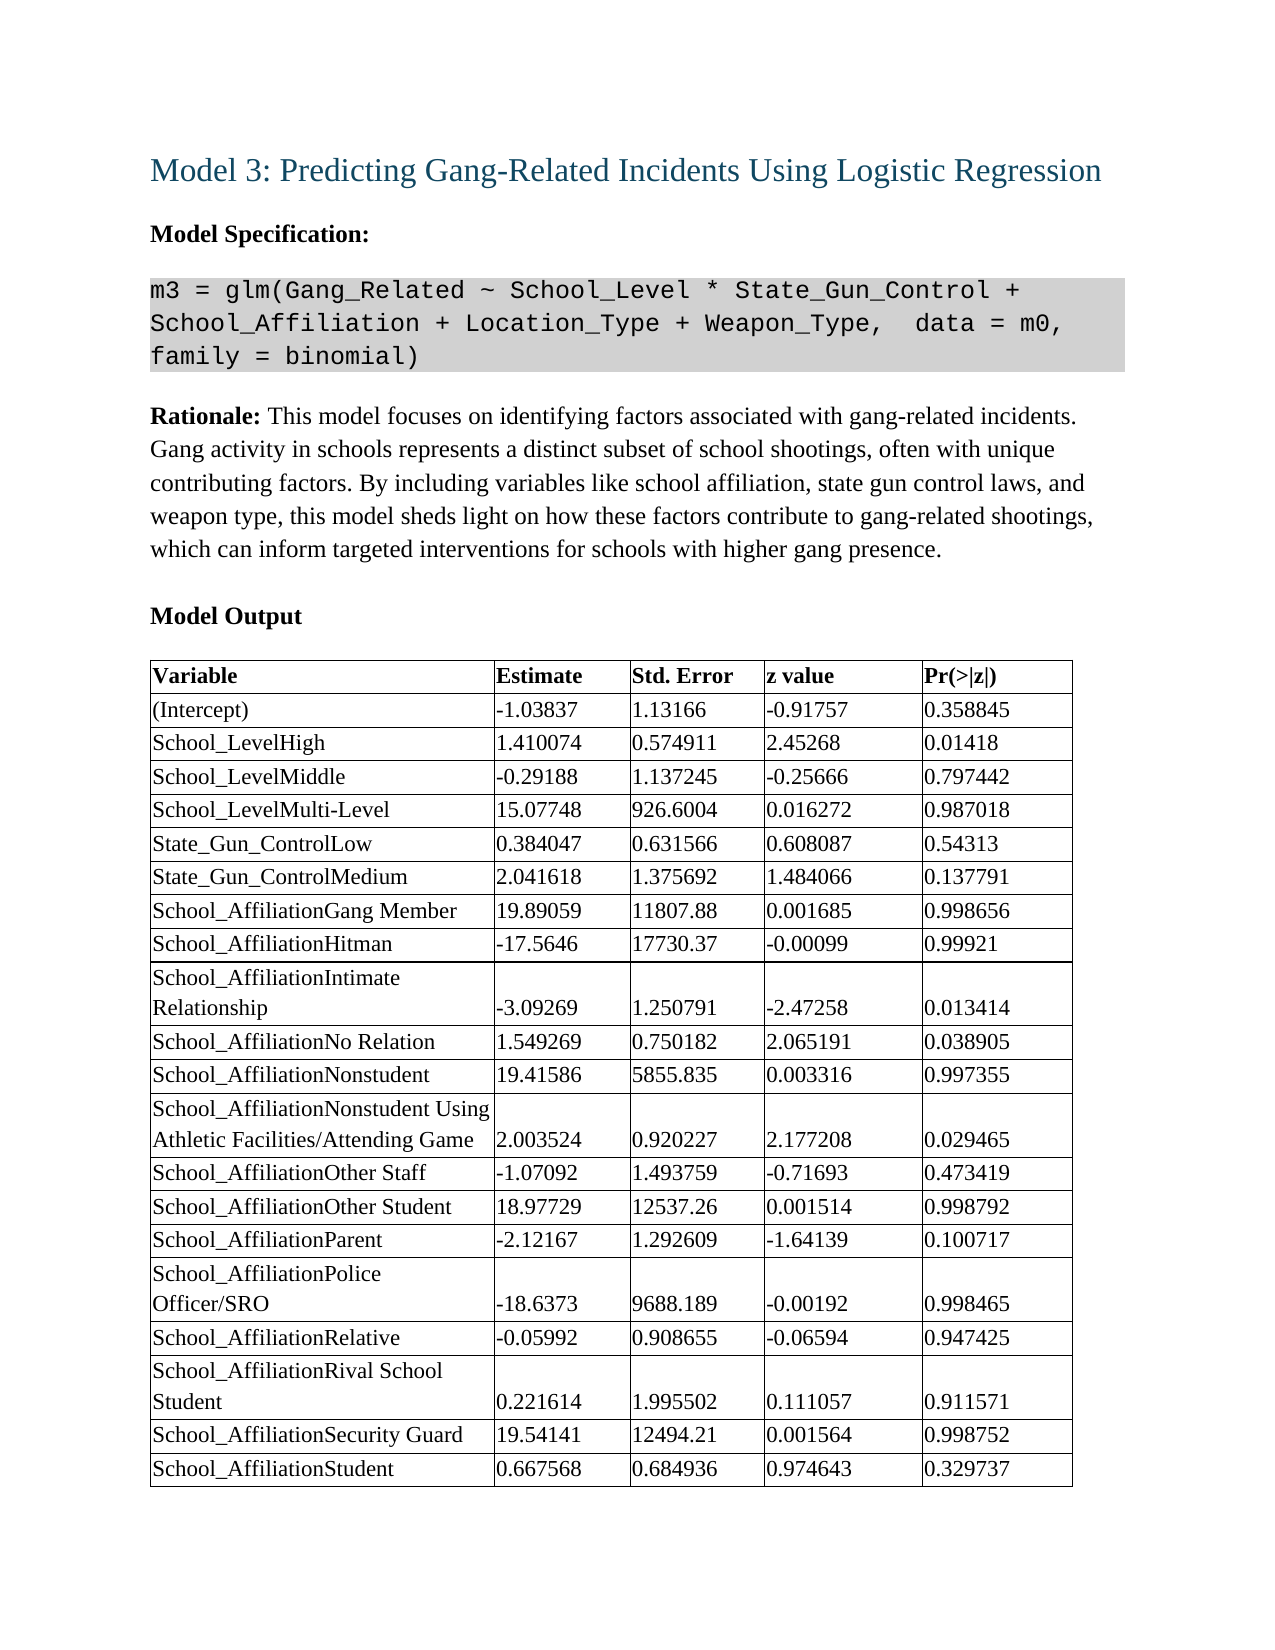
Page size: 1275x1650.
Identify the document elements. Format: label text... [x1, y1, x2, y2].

table_cell -0.06594 [765, 1322, 922, 1355]
table_cell 1.250791 [631, 963, 764, 1025]
table_cell -3.09269 [495, 963, 630, 1025]
table_cell -0.91757 [765, 694, 922, 727]
table_cell 0.473419 [923, 1158, 1072, 1190]
table_cell 0.221614 [495, 1356, 630, 1419]
table_cell 2.041618 [495, 862, 630, 894]
table_cell 0.54313 [923, 828, 1072, 861]
table_cell 0.998752 [923, 1420, 1072, 1452]
table_cell 11807.88 [631, 895, 764, 928]
table_cell School_AffiliationNo Relation [151, 1026, 494, 1059]
table_cell School_AffiliationNonstudent Using Athletic Facilities/Attending Game [151, 1094, 494, 1157]
table_cell School_AffiliationRival School Student [151, 1356, 494, 1419]
table_cell -0.29188 [495, 761, 630, 794]
table_cell School_AffiliationNonstudent [151, 1060, 494, 1092]
table_cell 0.684936 [631, 1454, 764, 1486]
table_header Variable [151, 661, 494, 693]
table_cell 5855.835 [631, 1060, 764, 1092]
table_cell 0.797442 [923, 761, 1072, 794]
table_cell 0.001685 [765, 895, 922, 928]
table_cell -17.5646 [495, 929, 630, 961]
table_cell 0.329737 [923, 1454, 1072, 1486]
table_cell -0.00099 [765, 929, 922, 961]
table_cell 0.358845 [923, 694, 1072, 727]
table_cell 0.111057 [765, 1356, 922, 1419]
table_cell School_AffiliationIntimate Relationship [151, 963, 494, 1025]
table_cell 12537.26 [631, 1191, 764, 1224]
table_cell 19.89059 [495, 895, 630, 928]
table_cell School_AffiliationSecurity Guard [151, 1420, 494, 1452]
table_cell 9688.189 [631, 1258, 764, 1321]
table_cell 1.493759 [631, 1158, 764, 1190]
table_cell 0.001564 [765, 1420, 922, 1452]
table_cell -2.47258 [765, 963, 922, 1025]
table_cell 19.41586 [495, 1060, 630, 1092]
table_cell School_AffiliationOther Staff [151, 1158, 494, 1190]
table_cell 17730.37 [631, 929, 764, 961]
table_cell School_AffiliationOther Student [151, 1191, 494, 1224]
table_cell 0.001514 [765, 1191, 922, 1224]
table_cell School_AffiliationPolice Officer/SRO [151, 1258, 494, 1321]
table_header Pr(>|z|) [923, 661, 1072, 693]
table_cell 0.947425 [923, 1322, 1072, 1355]
table_cell -0.00192 [765, 1258, 922, 1321]
table_cell -0.25666 [765, 761, 922, 794]
table_cell 15.07748 [495, 795, 630, 827]
table_cell School_AffiliationHitman [151, 929, 494, 961]
table_cell 0.997355 [923, 1060, 1072, 1092]
table_cell 0.137791 [923, 862, 1072, 894]
table_cell State_Gun_ControlMedium [151, 862, 494, 894]
table_cell 0.384047 [495, 828, 630, 861]
table_cell 0.998465 [923, 1258, 1072, 1321]
table_cell 1.13166 [631, 694, 764, 727]
table_cell 0.01418 [923, 728, 1072, 760]
table_cell 18.97729 [495, 1191, 630, 1224]
table_cell 926.6004 [631, 795, 764, 827]
table_header Std. Error [631, 661, 764, 693]
table_cell 1.484066 [765, 862, 922, 894]
table_cell -1.64139 [765, 1225, 922, 1257]
table_cell -0.05992 [495, 1322, 630, 1355]
table_cell 0.003316 [765, 1060, 922, 1092]
text m3 = glm(Gang_Related ~ School_Level * State_Gun_Control + School_Affiliation + Location_Type + Weapon_Type, data = m0, family = binomial) [150, 278, 1125, 372]
text Model Specification: [150, 219, 1125, 248]
table_cell 2.177208 [765, 1094, 922, 1157]
table_cell 0.974643 [765, 1454, 922, 1486]
table_cell School_AffiliationStudent [151, 1454, 494, 1486]
table_cell School_AffiliationGang Member [151, 895, 494, 928]
table_cell 0.029465 [923, 1094, 1072, 1157]
table_cell 0.998656 [923, 895, 1072, 928]
table_cell School_AffiliationRelative [151, 1322, 494, 1355]
table_cell 0.987018 [923, 795, 1072, 827]
table_cell -1.03837 [495, 694, 630, 727]
table_cell 0.100717 [923, 1225, 1072, 1257]
table_cell (Intercept) [151, 694, 494, 727]
table_cell 0.99921 [923, 929, 1072, 961]
table_header z value [765, 661, 922, 693]
table_cell 0.608087 [765, 828, 922, 861]
table_cell -0.71693 [765, 1158, 922, 1190]
table_cell -2.12167 [495, 1225, 630, 1257]
table_cell 12494.21 [631, 1420, 764, 1452]
table_cell 2.45268 [765, 728, 922, 760]
table_cell 0.920227 [631, 1094, 764, 1157]
table_cell 1.292609 [631, 1225, 764, 1257]
table_cell 1.410074 [495, 728, 630, 760]
table_cell -1.07092 [495, 1158, 630, 1190]
subtitle Model 3: Predicting Gang-Related Incidents Using Logistic Regression [150, 150, 1125, 188]
table_cell 1.137245 [631, 761, 764, 794]
table_cell State_Gun_ControlLow [151, 828, 494, 861]
table_cell 19.54141 [495, 1420, 630, 1452]
table_cell -18.6373 [495, 1258, 630, 1321]
table_cell School_AffiliationParent [151, 1225, 494, 1257]
table_cell 0.631566 [631, 828, 764, 861]
table_cell 1.549269 [495, 1026, 630, 1059]
table_cell 0.911571 [923, 1356, 1072, 1419]
table_header Estimate [495, 661, 630, 693]
table_cell 0.038905 [923, 1026, 1072, 1059]
table_cell School_LevelHigh [151, 728, 494, 760]
table_cell 0.574911 [631, 728, 764, 760]
table_cell 0.667568 [495, 1454, 630, 1486]
table_cell 2.065191 [765, 1026, 922, 1059]
table_cell 0.016272 [765, 795, 922, 827]
text Rationale: This model focuses on identifying factors associated with gang-related incidents. Gang activity in schools represents a distinct subset of school shootings, often with unique contributing factors. By including variables like school affiliation, state gun control laws, and weapon type, this model sheds light on how these factors contribute to gang-related shootings, which can inform targeted interventions for schools with higher gang presence. Model Output [150, 401, 1125, 630]
table_cell 0.750182 [631, 1026, 764, 1059]
table_cell 0.013414 [923, 963, 1072, 1025]
table_cell School_LevelMulti-Level [151, 795, 494, 827]
table_cell School_LevelMiddle [151, 761, 494, 794]
table_cell 0.908655 [631, 1322, 764, 1355]
table_cell 1.995502 [631, 1356, 764, 1419]
table_cell 1.375692 [631, 862, 764, 894]
table_cell 0.998792 [923, 1191, 1072, 1224]
table_cell 2.003524 [495, 1094, 630, 1157]
